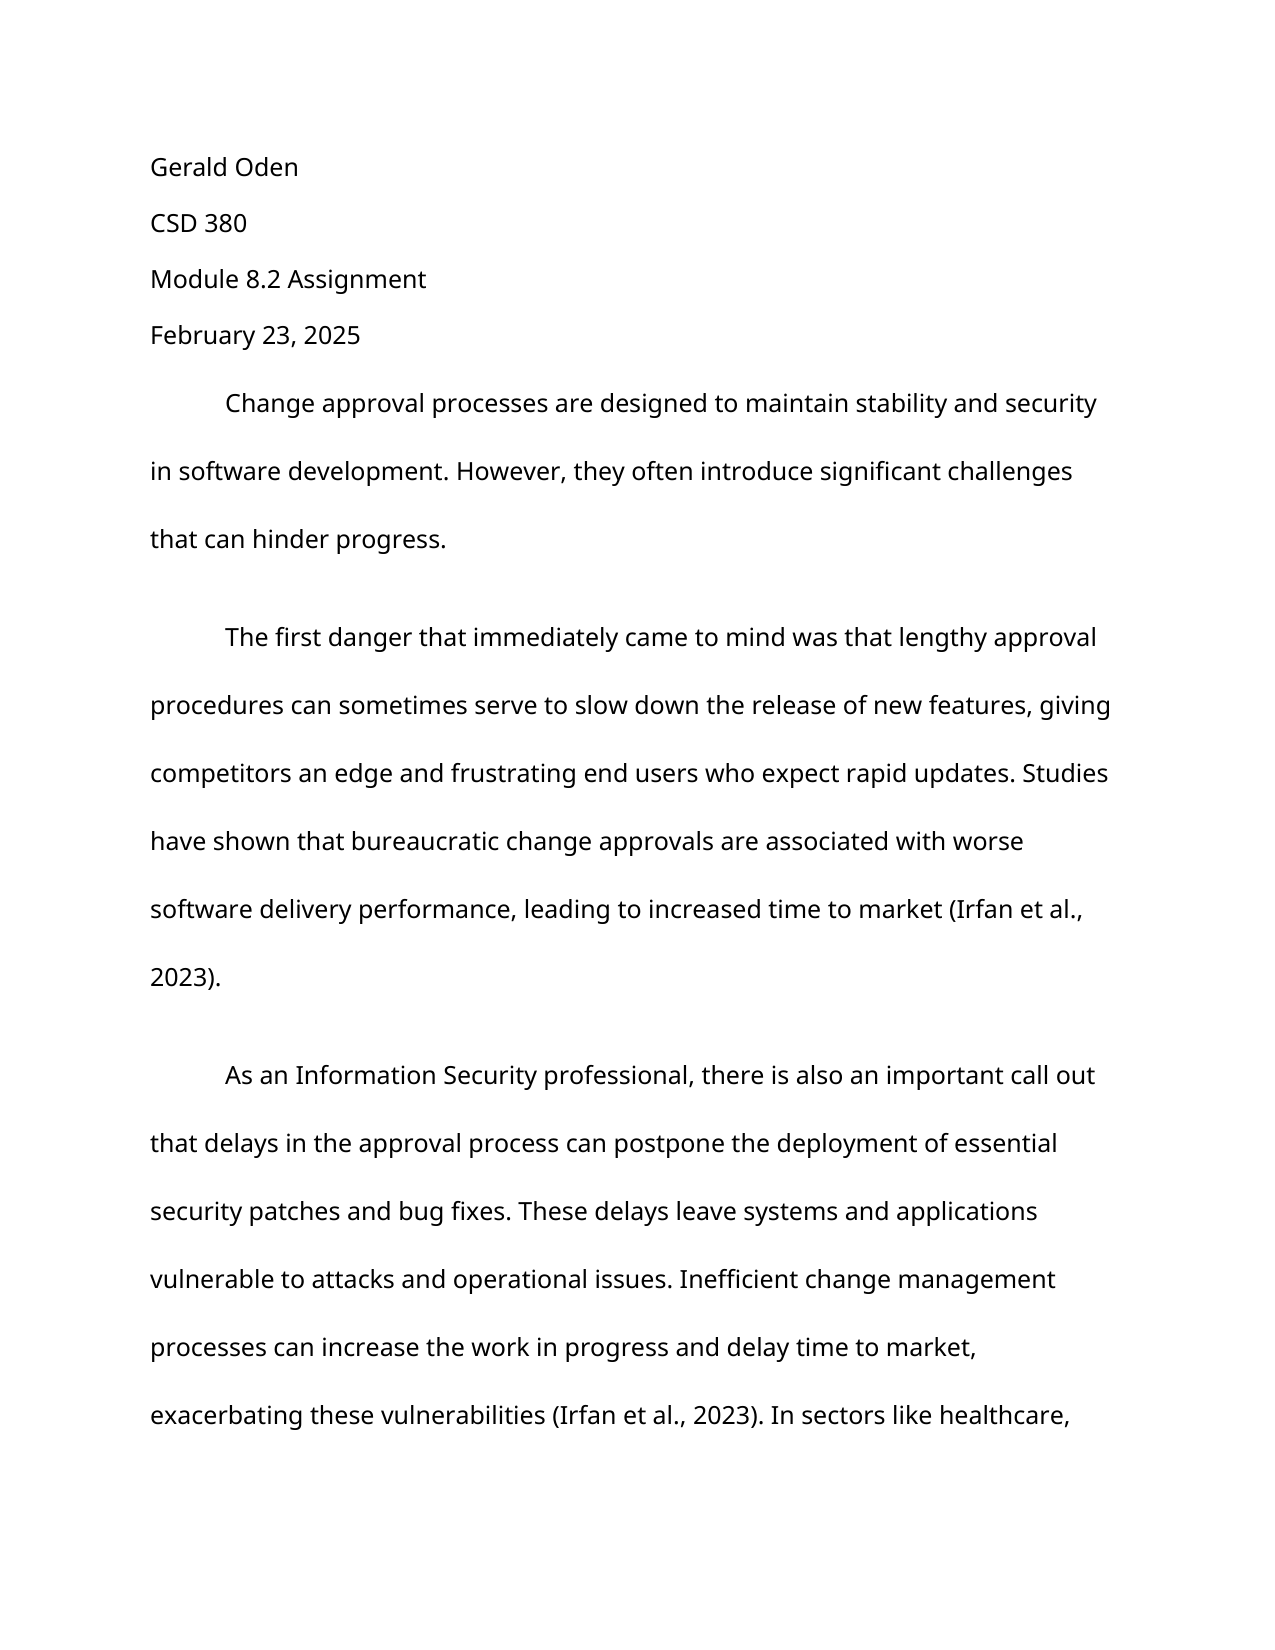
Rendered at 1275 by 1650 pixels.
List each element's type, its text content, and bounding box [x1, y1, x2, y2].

text February 23, 2025 [150, 317, 1125, 352]
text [150, 1057, 1125, 1432]
text CSD 380 [150, 206, 1125, 240]
text Module 8.2 Assignment [150, 262, 1125, 296]
text The first danger that immediately came to mind was that lengthy approval procedures can sometimes serve to slow down the release of new features, giving competitors an edge and frustrating end users who expect rapid updates. Studies have shown that bureaucratic change approvals are associated with worse software delivery performance, leading to increased time to market (Irfan et al., 2023). [150, 619, 1125, 994]
text Change approval processes are designed to maintain stability and security in software development. However, they often introduce significant challenges that can hinder progress. [150, 386, 1125, 556]
text Gerald Oden [150, 150, 1125, 184]
